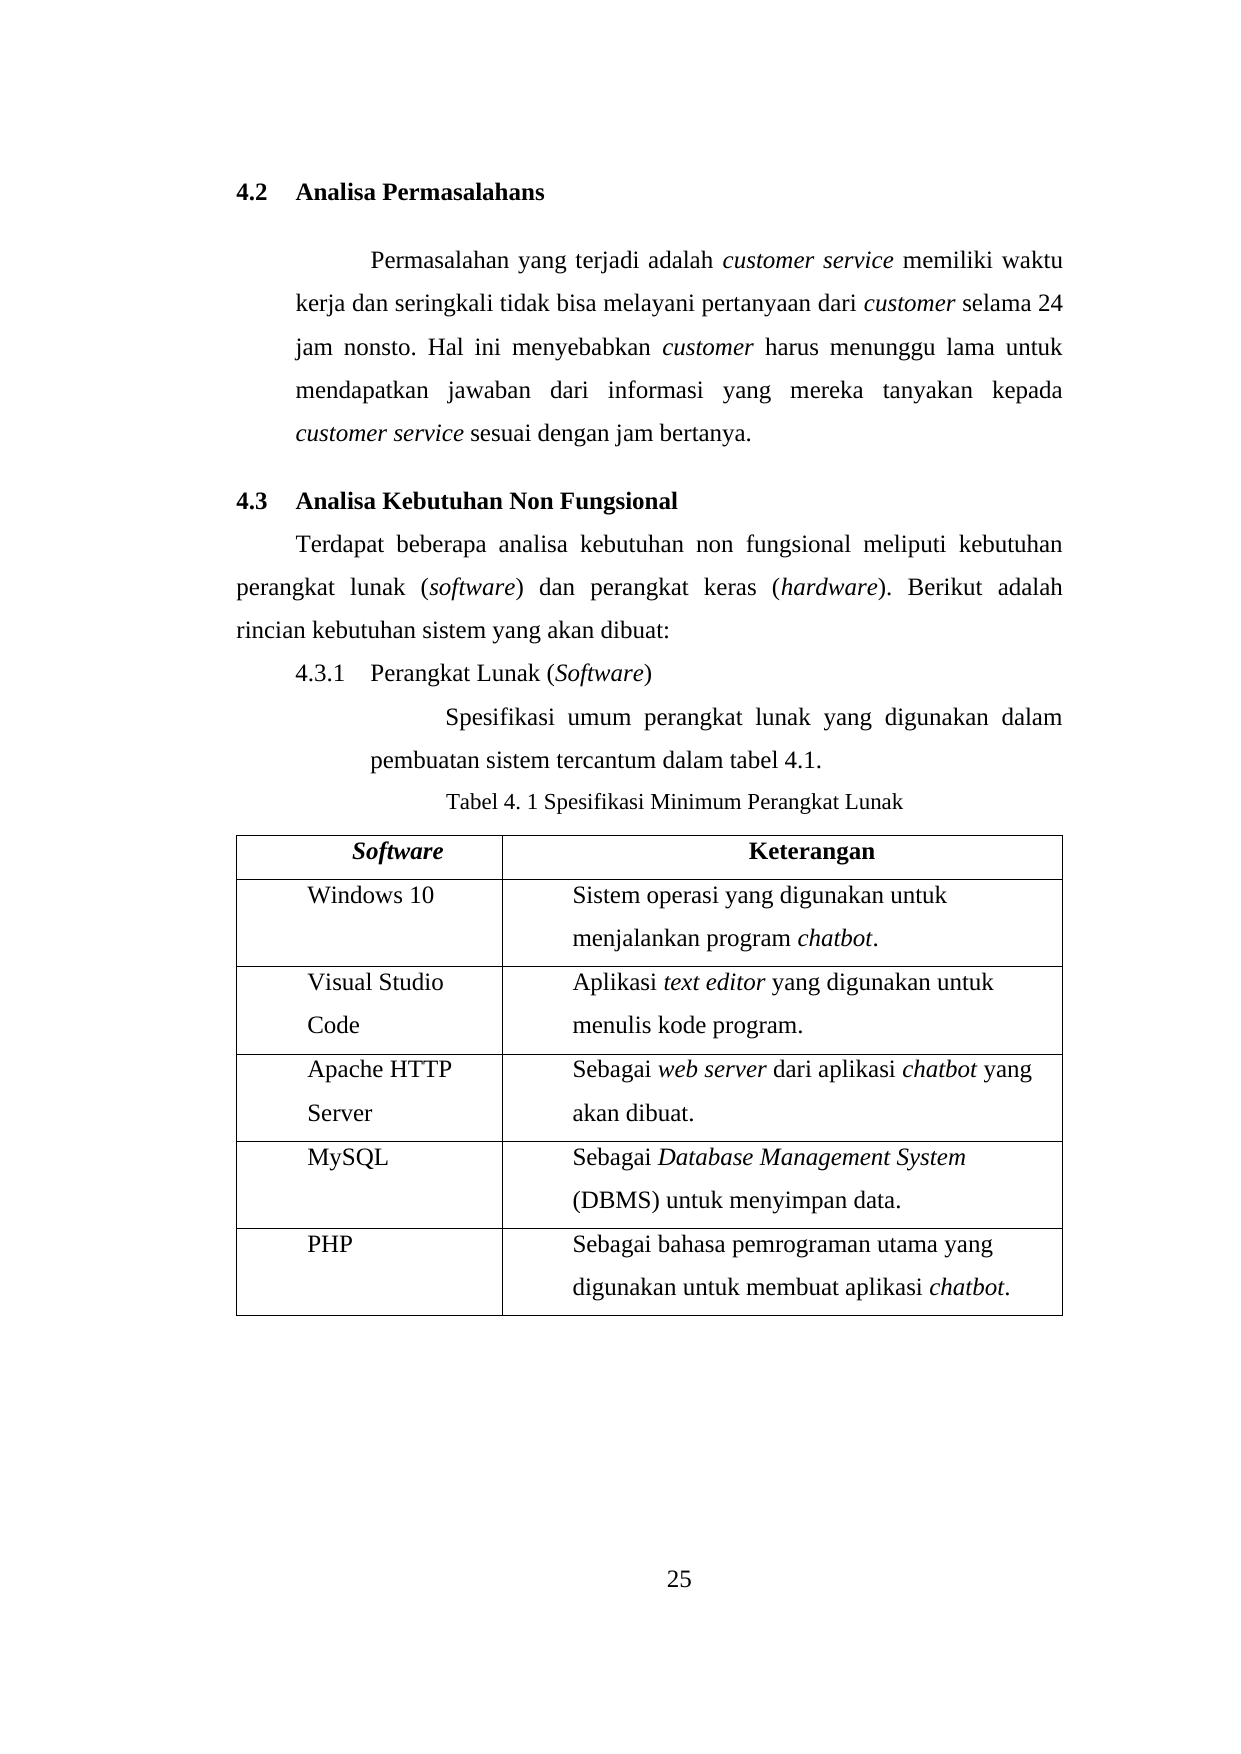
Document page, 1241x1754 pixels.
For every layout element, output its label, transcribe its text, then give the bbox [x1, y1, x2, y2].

text Tabel 4. 1 Spesifikasi Minimum Perangkat Lunak [286, 788, 1063, 814]
subtitle Spesifikasi umum perangkat lunak yang digunakan dalam pembuatan sistem tercantum dalam tabel 4.1. [370, 702, 1063, 773]
table_header Software [237, 836, 502, 879]
table_cell Sebagai Database Management System (DBMS) untuk menyimpan data. [503, 1142, 1062, 1228]
list Analisa Permasalahans [236, 177, 1063, 206]
table_cell PHP [237, 1229, 502, 1315]
subtitle Perangkat Lunak (Software) [295, 658, 1063, 687]
list Analisa Kebutuhan Non Fungsional [236, 486, 1063, 515]
table_cell Sebagai web server dari aplikasi chatbot yang akan dibuat. [503, 1055, 1062, 1141]
table_cell Aplikasi text editor yang digunakan untuk menulis kode program. [503, 967, 1062, 1053]
table_cell MySQL [237, 1142, 502, 1228]
text Permasalahan yang terjadi adalah customer service memiliki waktu kerja dan seringkali tidak bisa melayani pertanyaan dari customer selama 24 jam nonsto. Hal ini menyebabkan customer harus menunggu lama untuk mendapatkan jawaban dari informasi yang mereka tanyakan kepada customer service sesuai dengan jam bertanya. [295, 245, 1063, 447]
table_header Keterangan [503, 836, 1062, 879]
subtitle Terdapat beberapa analisa kebutuhan non fungsional meliputi kebutuhan perangkat lunak (software) dan perangkat keras (hardware). Berikut adalah rincian kebutuhan sistem yang akan dibuat: [236, 529, 1063, 644]
table_cell Visual Studio Code [237, 967, 502, 1053]
table_cell Sebagai bahasa pemrograman utama yang digunakan untuk membuat aplikasi chatbot. [503, 1229, 1062, 1315]
table_cell Sistem operasi yang digunakan untuk menjalankan program chatbot. [503, 880, 1062, 966]
table_cell Apache HTTP Server [237, 1055, 502, 1141]
table_cell Windows 10 [237, 880, 502, 966]
